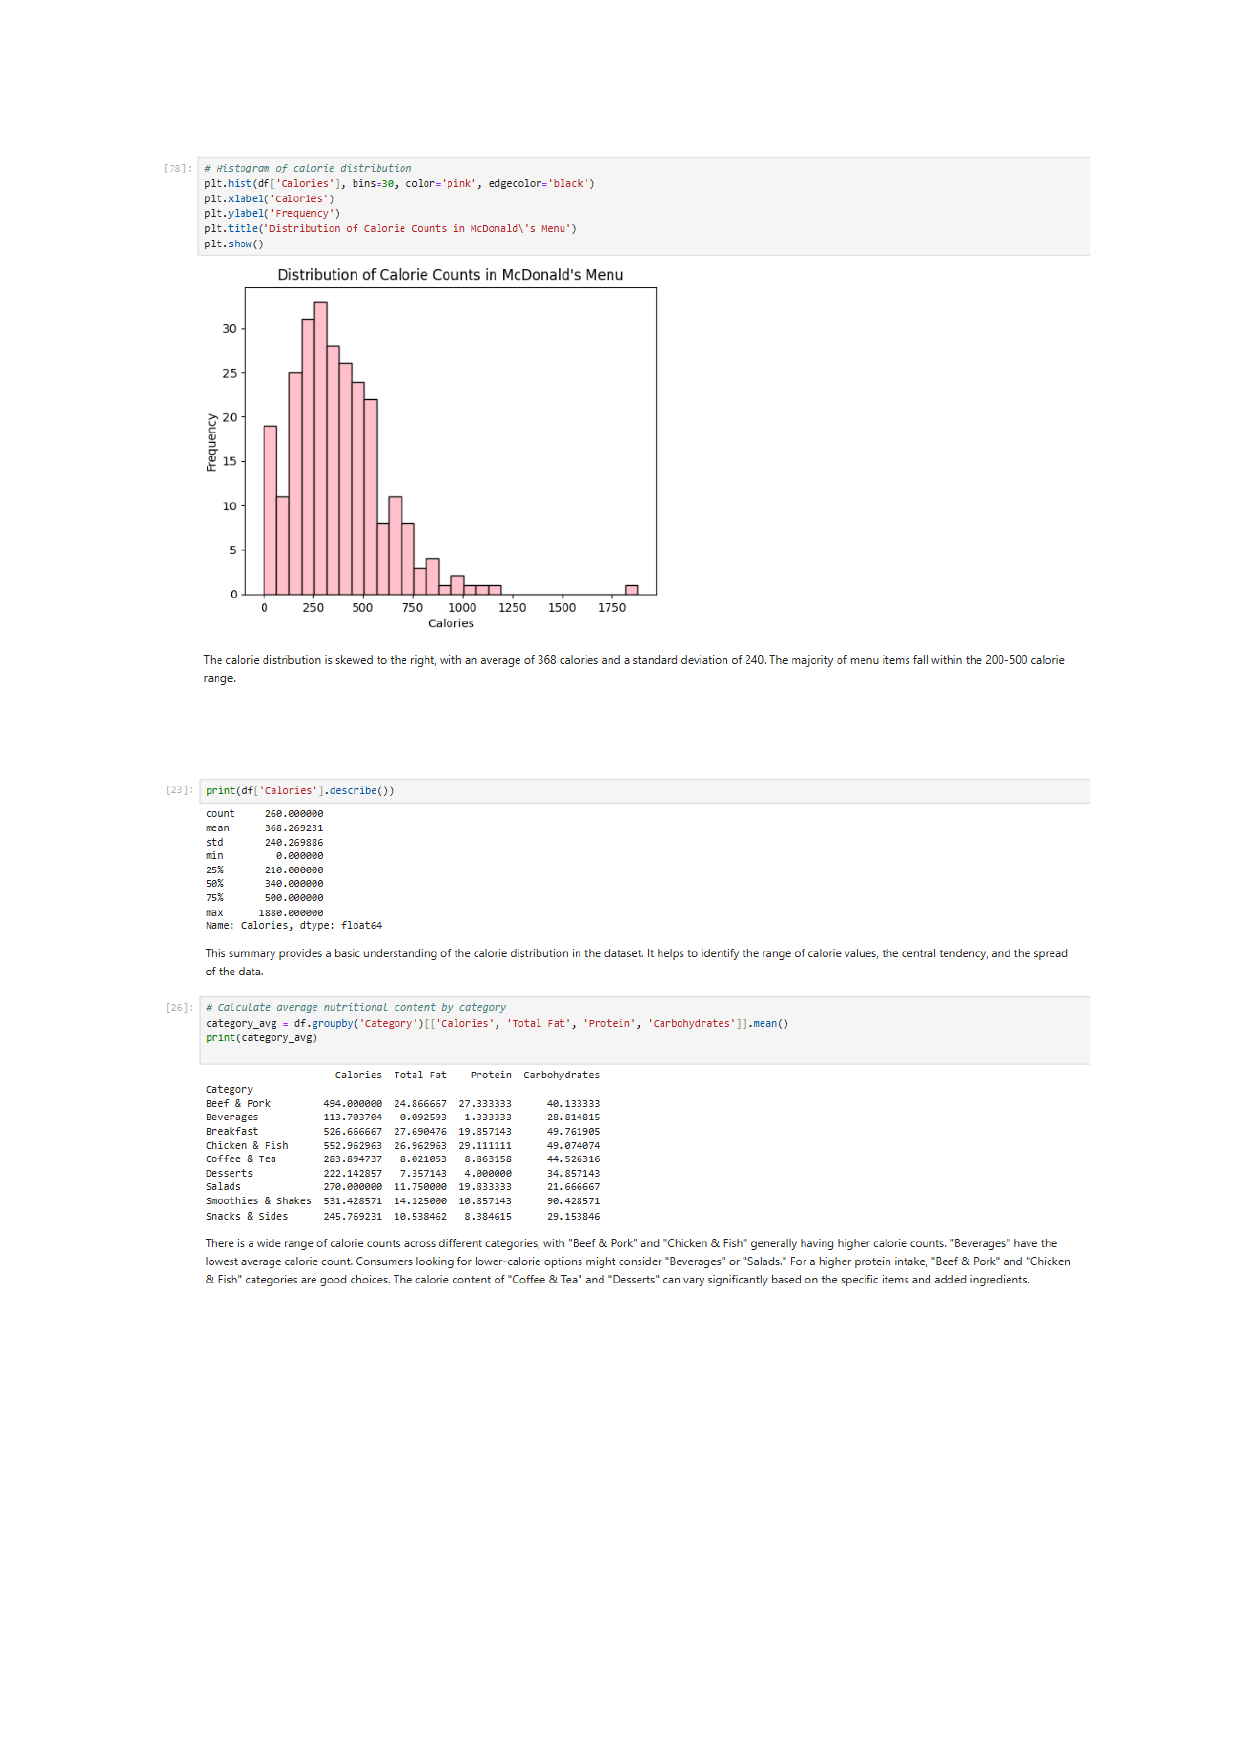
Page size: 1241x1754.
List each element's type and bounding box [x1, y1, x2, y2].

picture [150, 150, 1091, 692]
picture [150, 766, 1091, 1303]
